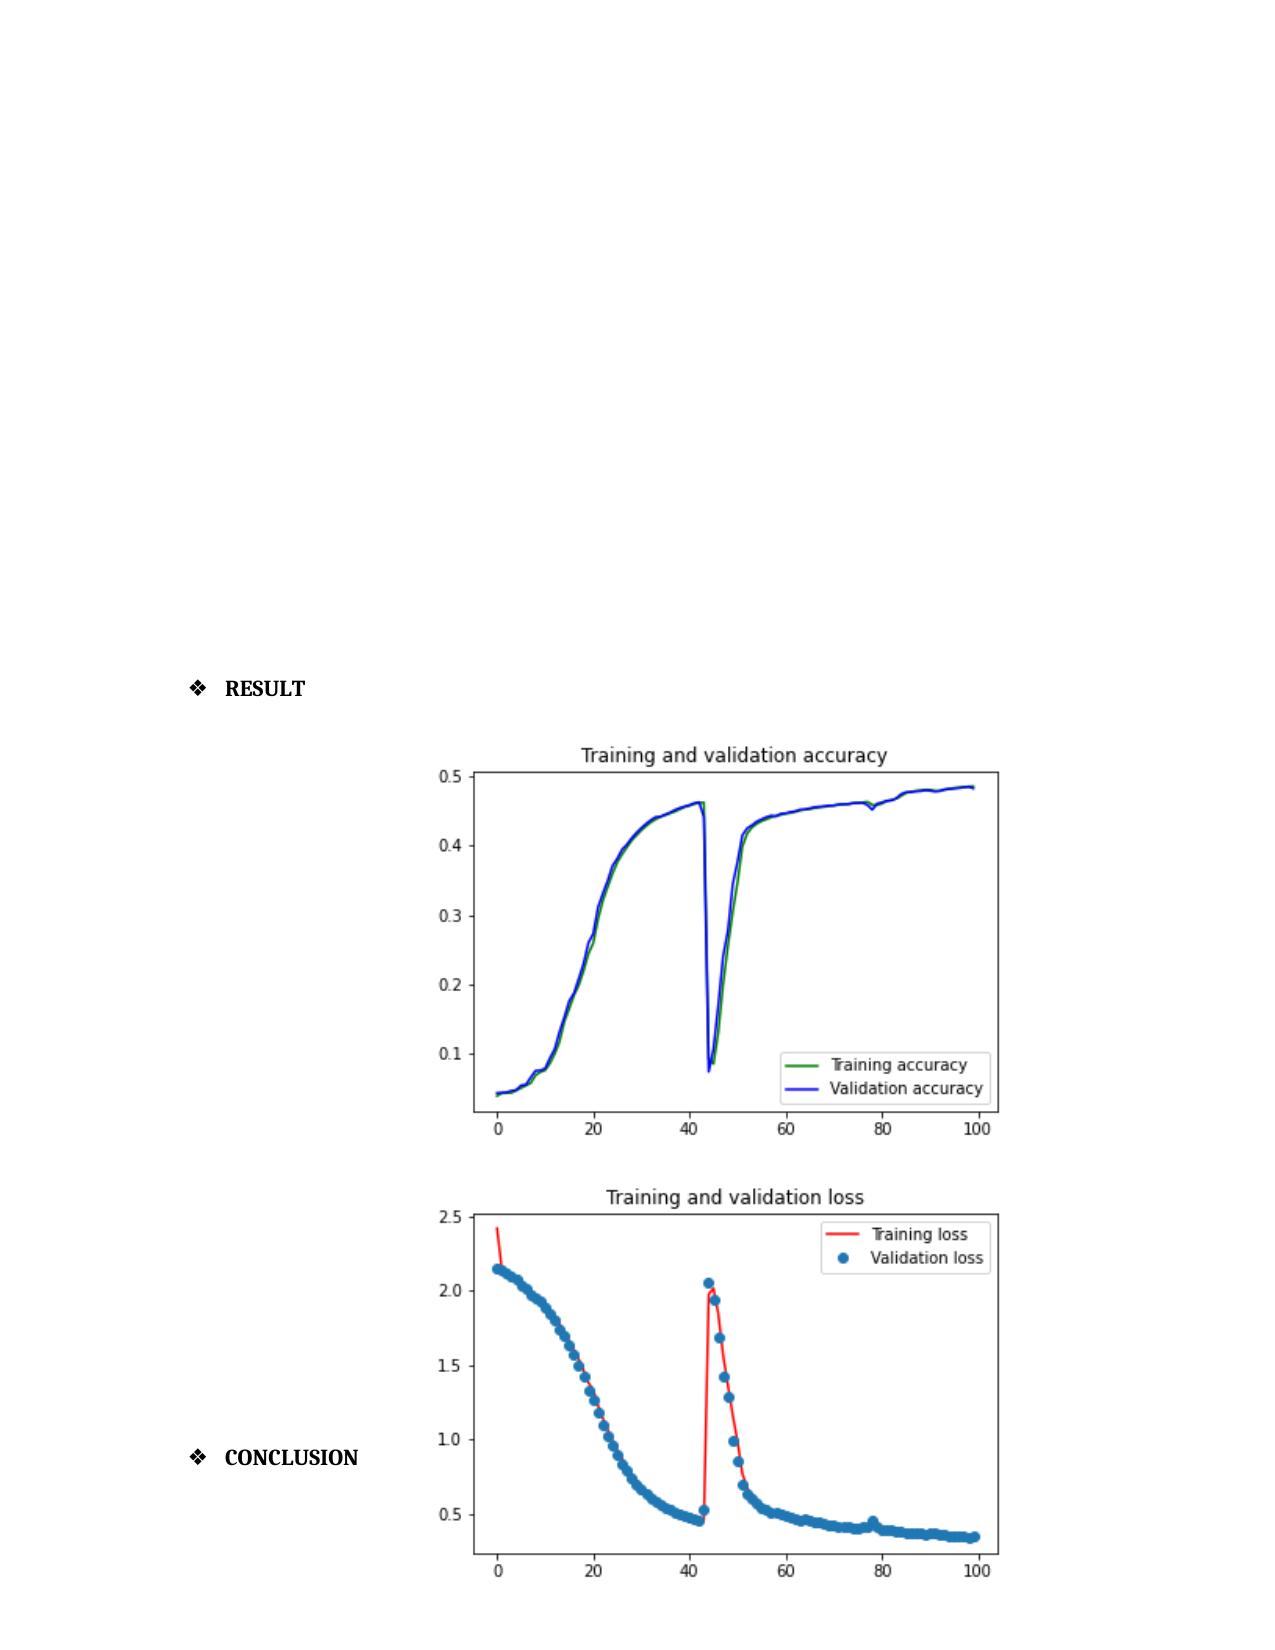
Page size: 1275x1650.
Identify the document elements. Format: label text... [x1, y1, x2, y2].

picture [389, 717, 1064, 1445]
list CONCLUSION [187, 1445, 1125, 1471]
picture [389, 1471, 1064, 1610]
list RESULT [187, 676, 1125, 702]
